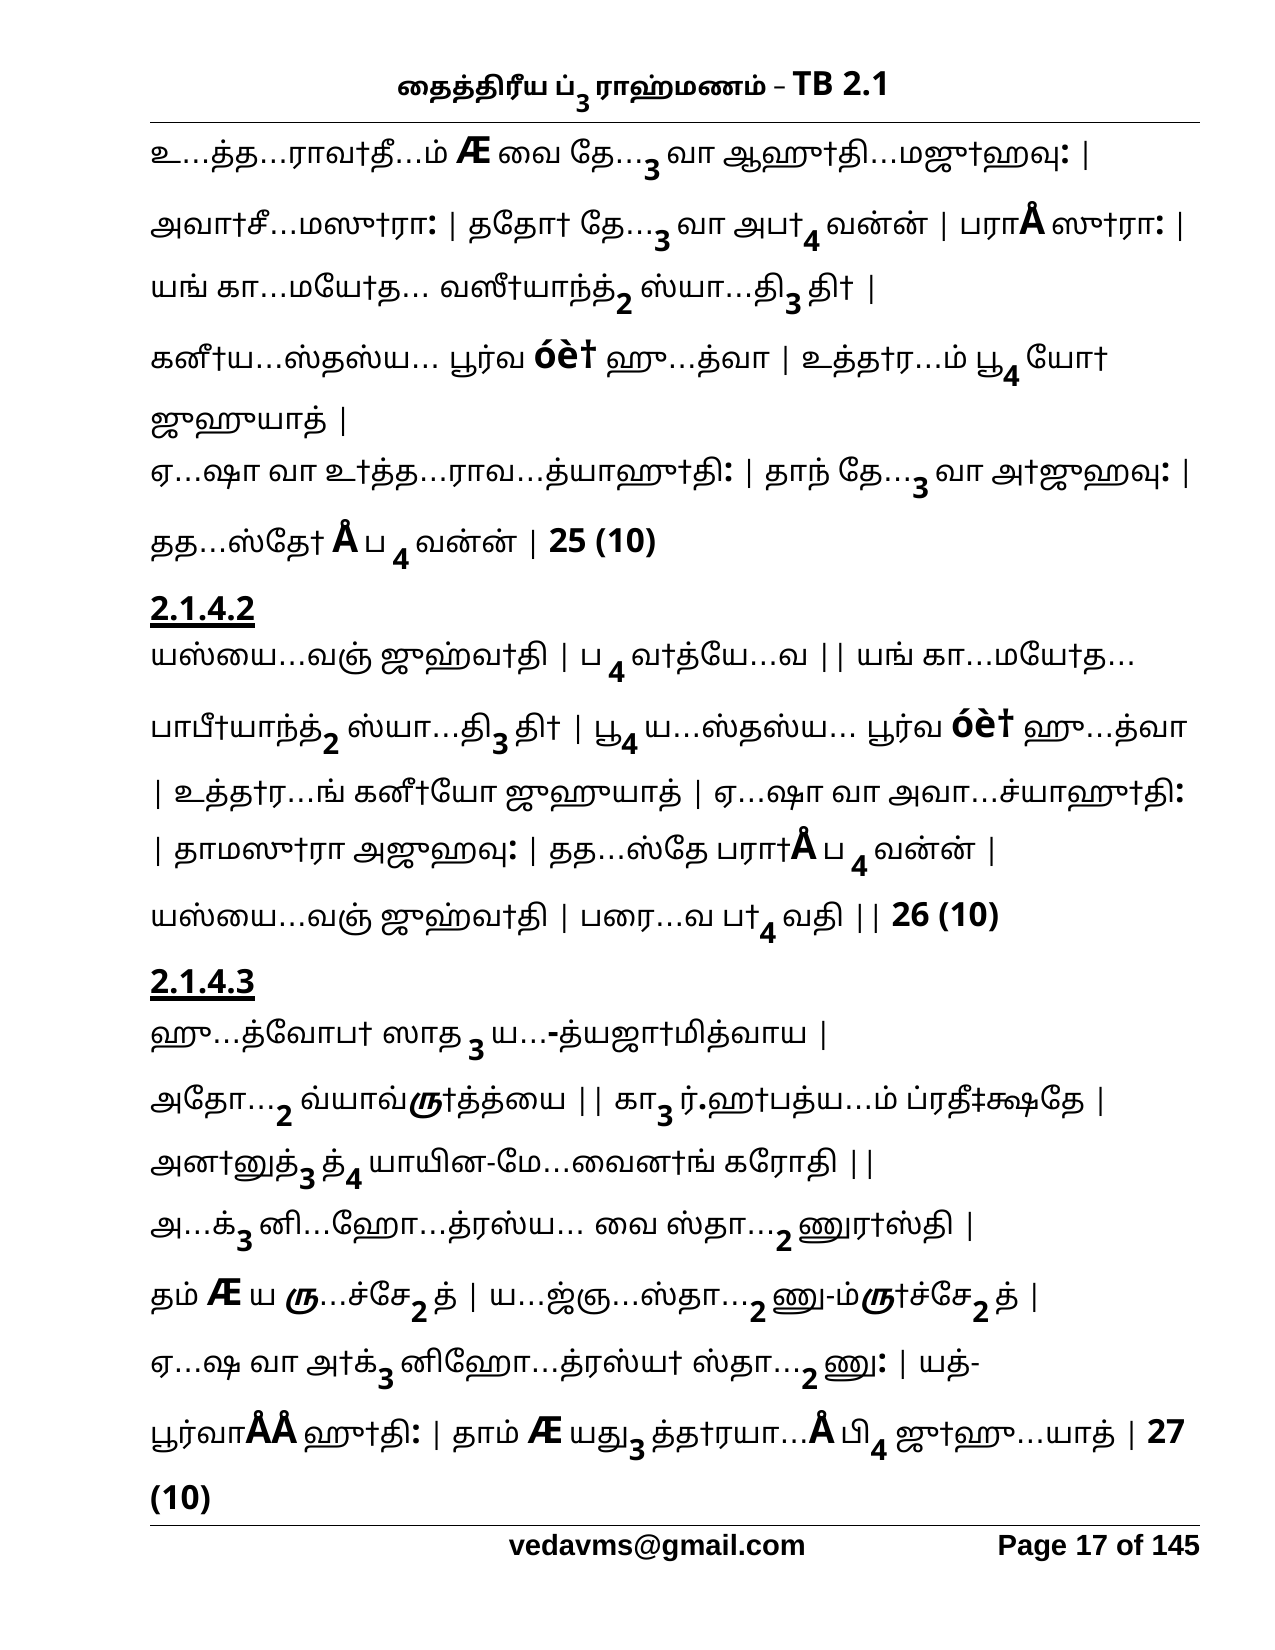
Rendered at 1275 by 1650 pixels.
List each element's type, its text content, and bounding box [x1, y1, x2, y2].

text உ…த்த…ராவ†தீ…ம் Æவை தே…3வா ஆஹு†தி…மஜு†ஹவு: | அவா†சீ…மஸு†ரா: | ததோ† தே…3வா அப†4வன்ன் | பராÅஸு†ரா: | [150, 123, 1200, 260]
text 2.1.4.2 [150, 585, 1200, 630]
text 2.1.4.3 [150, 957, 1200, 1003]
text யஸ்யை…வஞ் ஜுஹ்வ†தி | ப4வ†த்யே…வ || யங் கா…மயே†த… பாபீ†யாந்த்2 ஸ்யா…தி3தி† | பூ4ய…ஸ்தஸ்ய… பூர்வóè† ஹு…த்வா | உத்த†ர…ங் கனீ†யோ ஜுஹுயாத் | ஏ…ஷா வா அவா…ச்யாஹு†தி: | தாமஸு†ரா அஜுஹவு: | தத…ஸ்தே பரா†Åப4வன்ன் | யஸ்யை…வஞ் ஜுஹ்வ†தி | பரை…வ ப†4வதி || 26 (10) [150, 635, 1200, 951]
